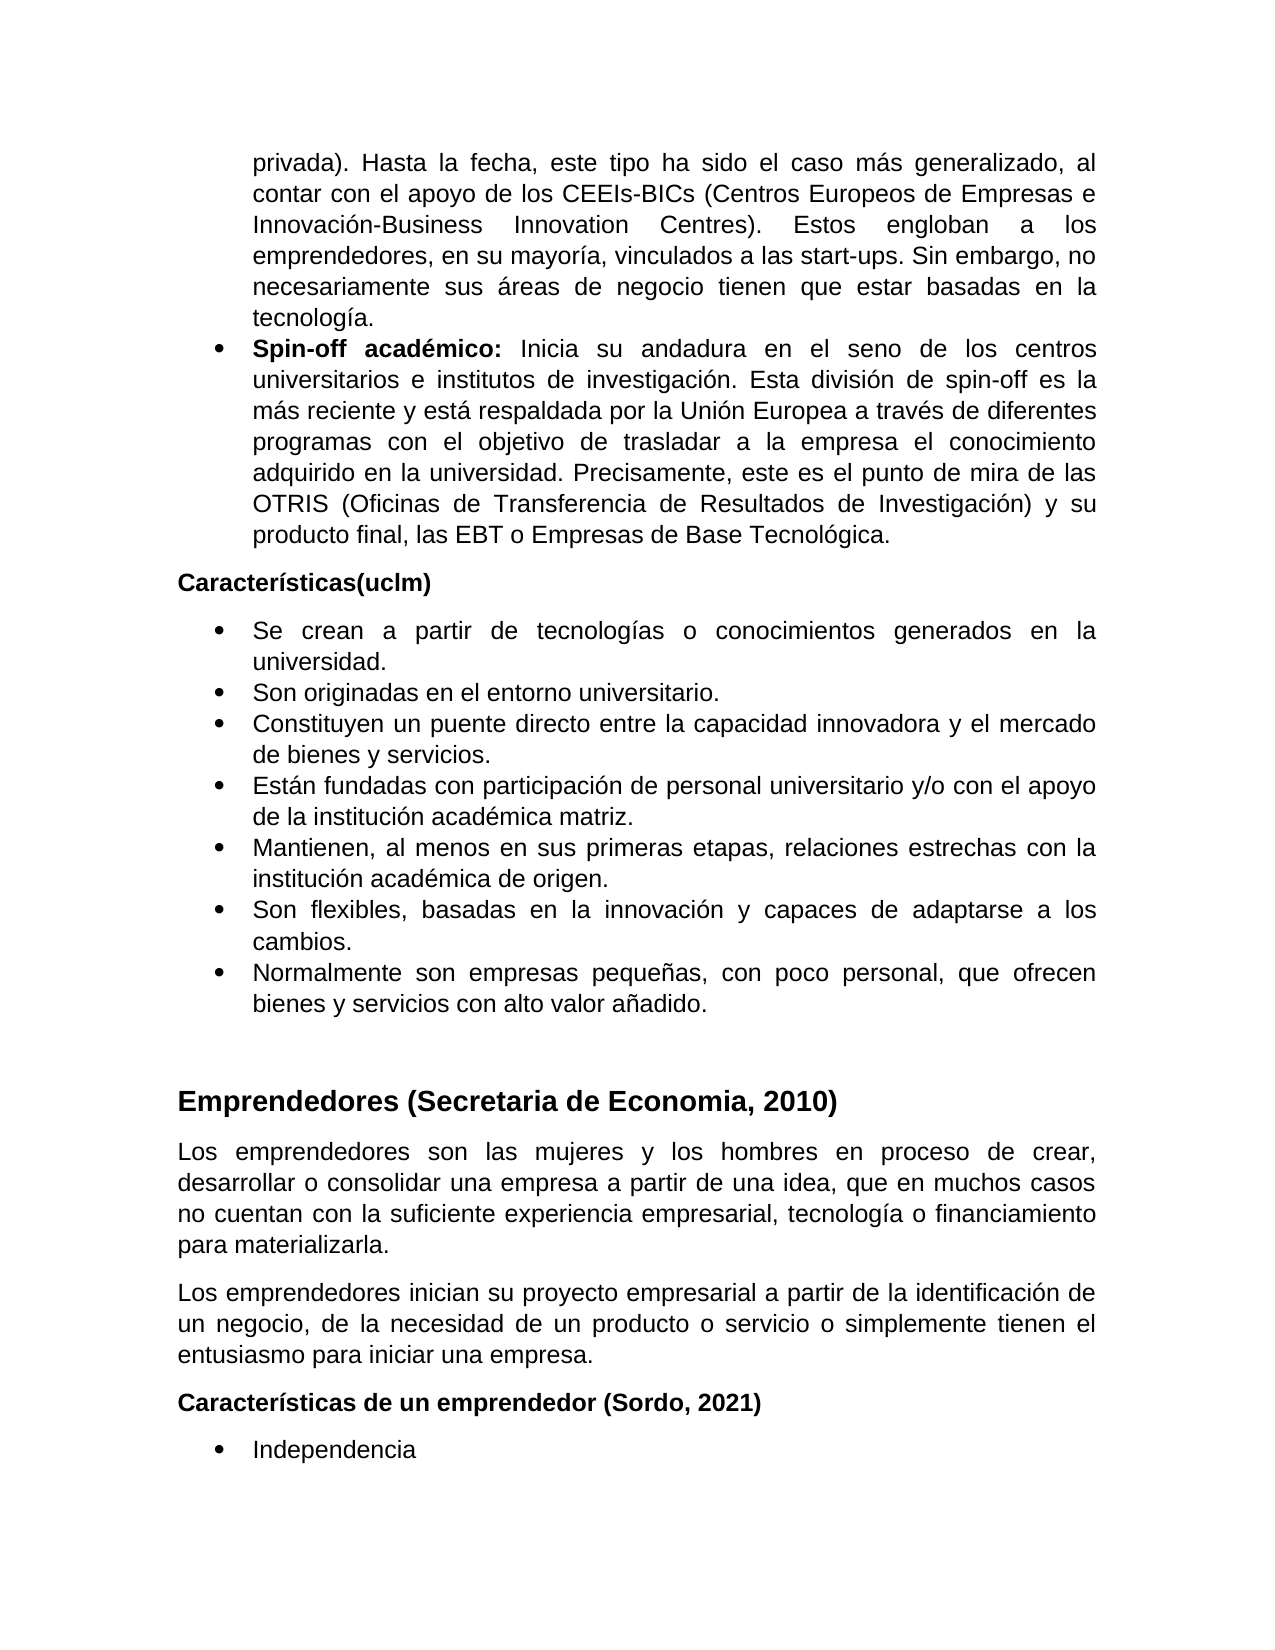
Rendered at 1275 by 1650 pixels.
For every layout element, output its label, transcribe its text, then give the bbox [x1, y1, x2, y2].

list Son originadas en el entorno universitario. [215, 678, 1098, 707]
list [215, 148, 1098, 332]
list Independencia [215, 1435, 1098, 1464]
text Características(uclm) [177, 568, 1098, 597]
text Emprendedores (Secretaria de Economia, 2010) [177, 1084, 1098, 1118]
list Constituyen un puente directo entre la capacidad innovadora y el mercado de bienes y servicios. [215, 709, 1098, 769]
text Los emprendedores son las mujeres y los hombres en proceso de crear, desarrollar o consolidar una empresa a partir de una idea, que en muchos casos no cuentan con la suficiente experiencia empresarial, tecnología o financiamiento para materializarla. [177, 1137, 1098, 1259]
list Mantienen, al menos en sus primeras etapas, relaciones estrechas con la institución académica de origen. [215, 833, 1098, 893]
list Son flexibles, basadas en la innovación y capaces de adaptarse a los cambios. [215, 896, 1098, 955]
list Spin-off académico: Inicia su andadura en el seno de los centros universitarios e institutos de investigación. Esta división de spin-off es la más reciente y está respaldada por la Unión Europea a través de diferentes programas con el objetivo de trasladar a la empresa el conocimiento adquirido en la universidad. Precisamente, este es el punto de mira de las OTRIS (Oficinas de Transferencia de Resultados de Investigación) y su producto final, las EBT o Empresas de Base Tecnológica. [215, 334, 1098, 549]
text Características de un emprendedor (Sordo, 2021) [177, 1388, 1098, 1416]
list Se crean a partir de tecnologías o conocimientos generados en la universidad. [215, 616, 1098, 676]
text Los emprendedores inician su proyecto empresarial a partir de la identificación de un negocio, de la necesidad de un producto o servicio o simplemente tienen el entusiasmo para iniciar una empresa. [177, 1278, 1098, 1369]
list Están fundadas con participación de personal universitario y/o con el apoyo de la institución académica matriz. [215, 771, 1098, 831]
list Normalmente son empresas pequeñas, con poco personal, que ofrecen bienes y servicios con alto valor añadido. [215, 958, 1098, 1018]
